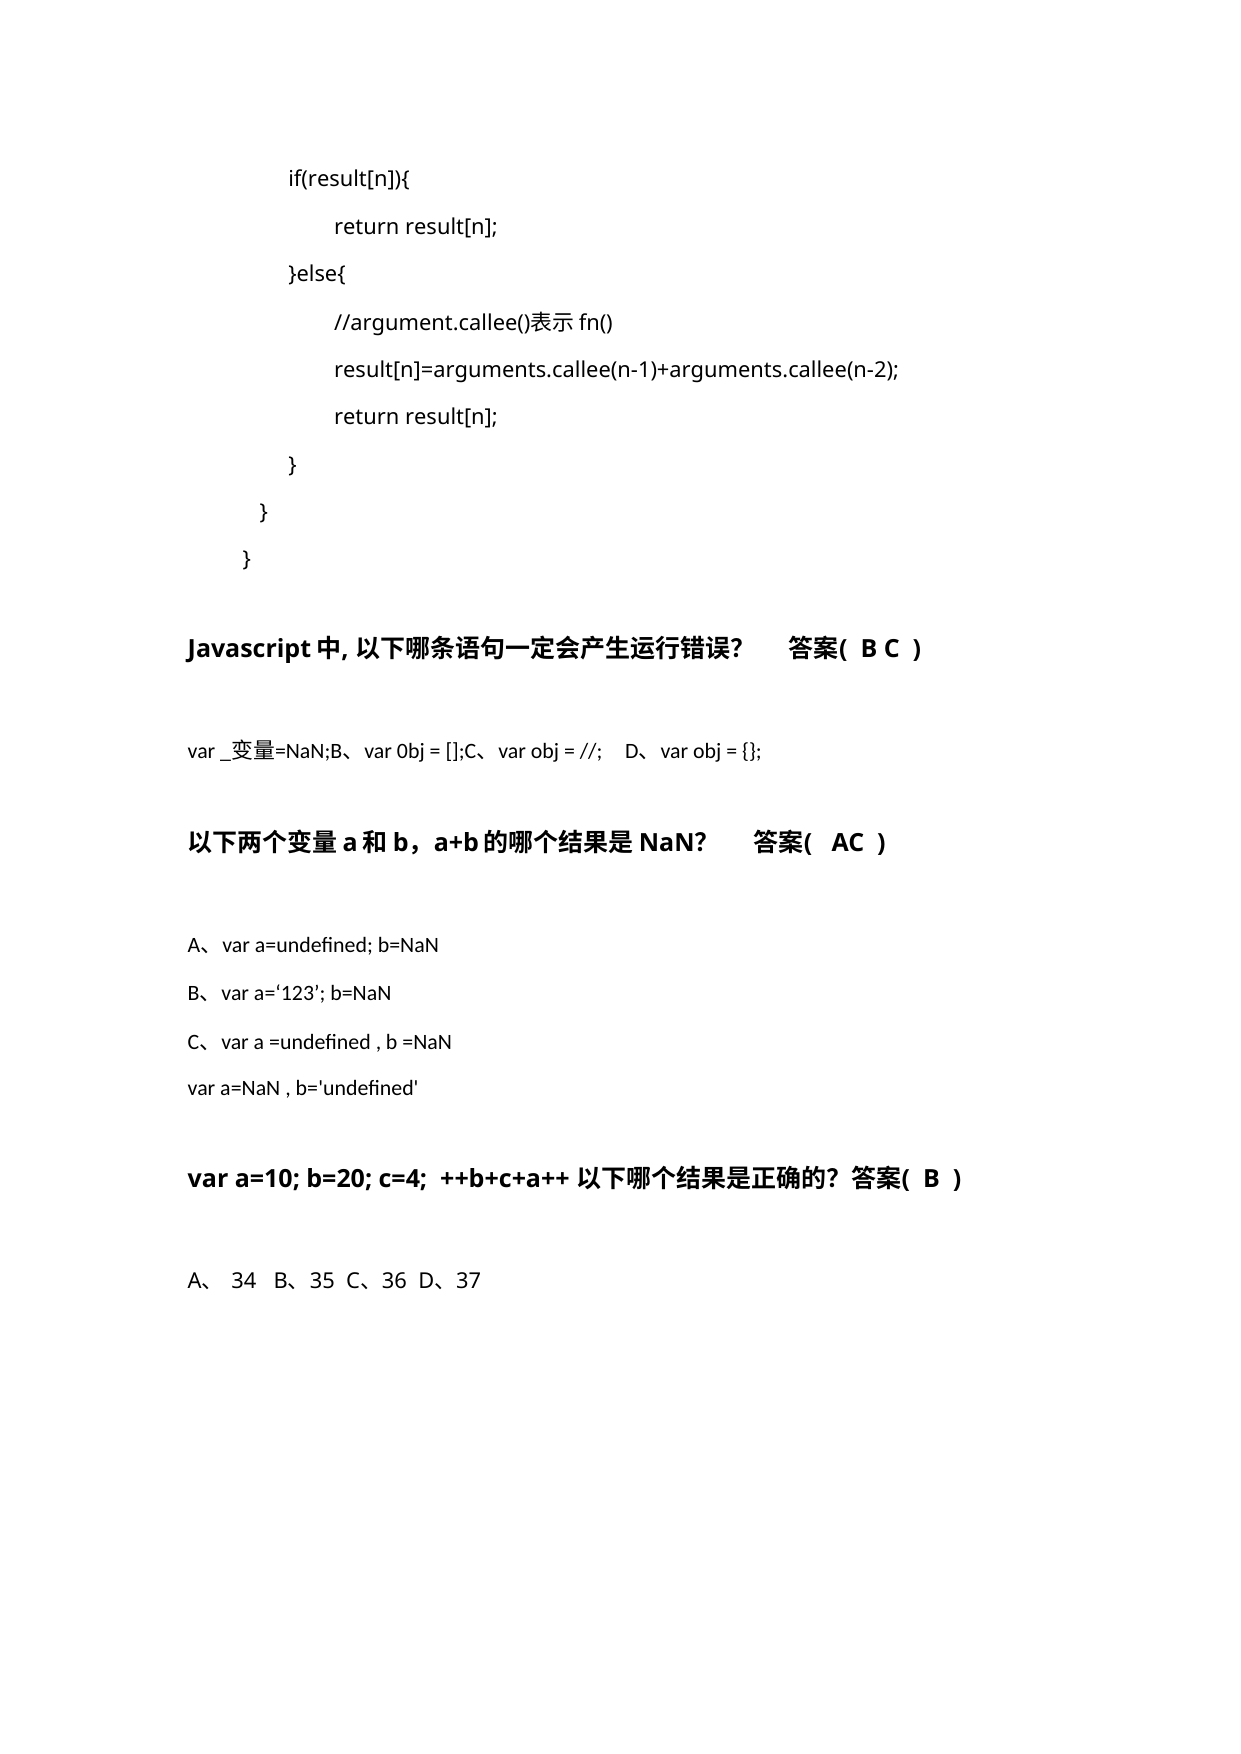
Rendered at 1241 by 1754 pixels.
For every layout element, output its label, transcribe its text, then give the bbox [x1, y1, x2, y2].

text var a=10; b=20; c=4; ++b+c+a++ 以下哪个结果是正确的？答案( B ) [187, 1144, 1053, 1209]
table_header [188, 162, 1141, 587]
text Javascript中, 以下哪条语句一定会产生运行错误？ 答案( B C ) [187, 614, 1053, 679]
text 以下两个变量a和b，a+b的哪个结果是NaN？ 答案( AC ) [187, 808, 1053, 873]
text B、var a=‘123’; b=NaN [187, 975, 1053, 1007]
text A、var a=undefined; b=NaN [187, 927, 1053, 959]
text var _变量=NaN;B、var 0bj = [];C、var obj = //; D、var obj = {}; [187, 733, 1053, 765]
text var a=NaN , b='undefined' [187, 1072, 1053, 1104]
list 34 B、35 C、36 D、37 [187, 1263, 1053, 1296]
text C、var a =undefined , b =NaN [187, 1023, 1053, 1056]
